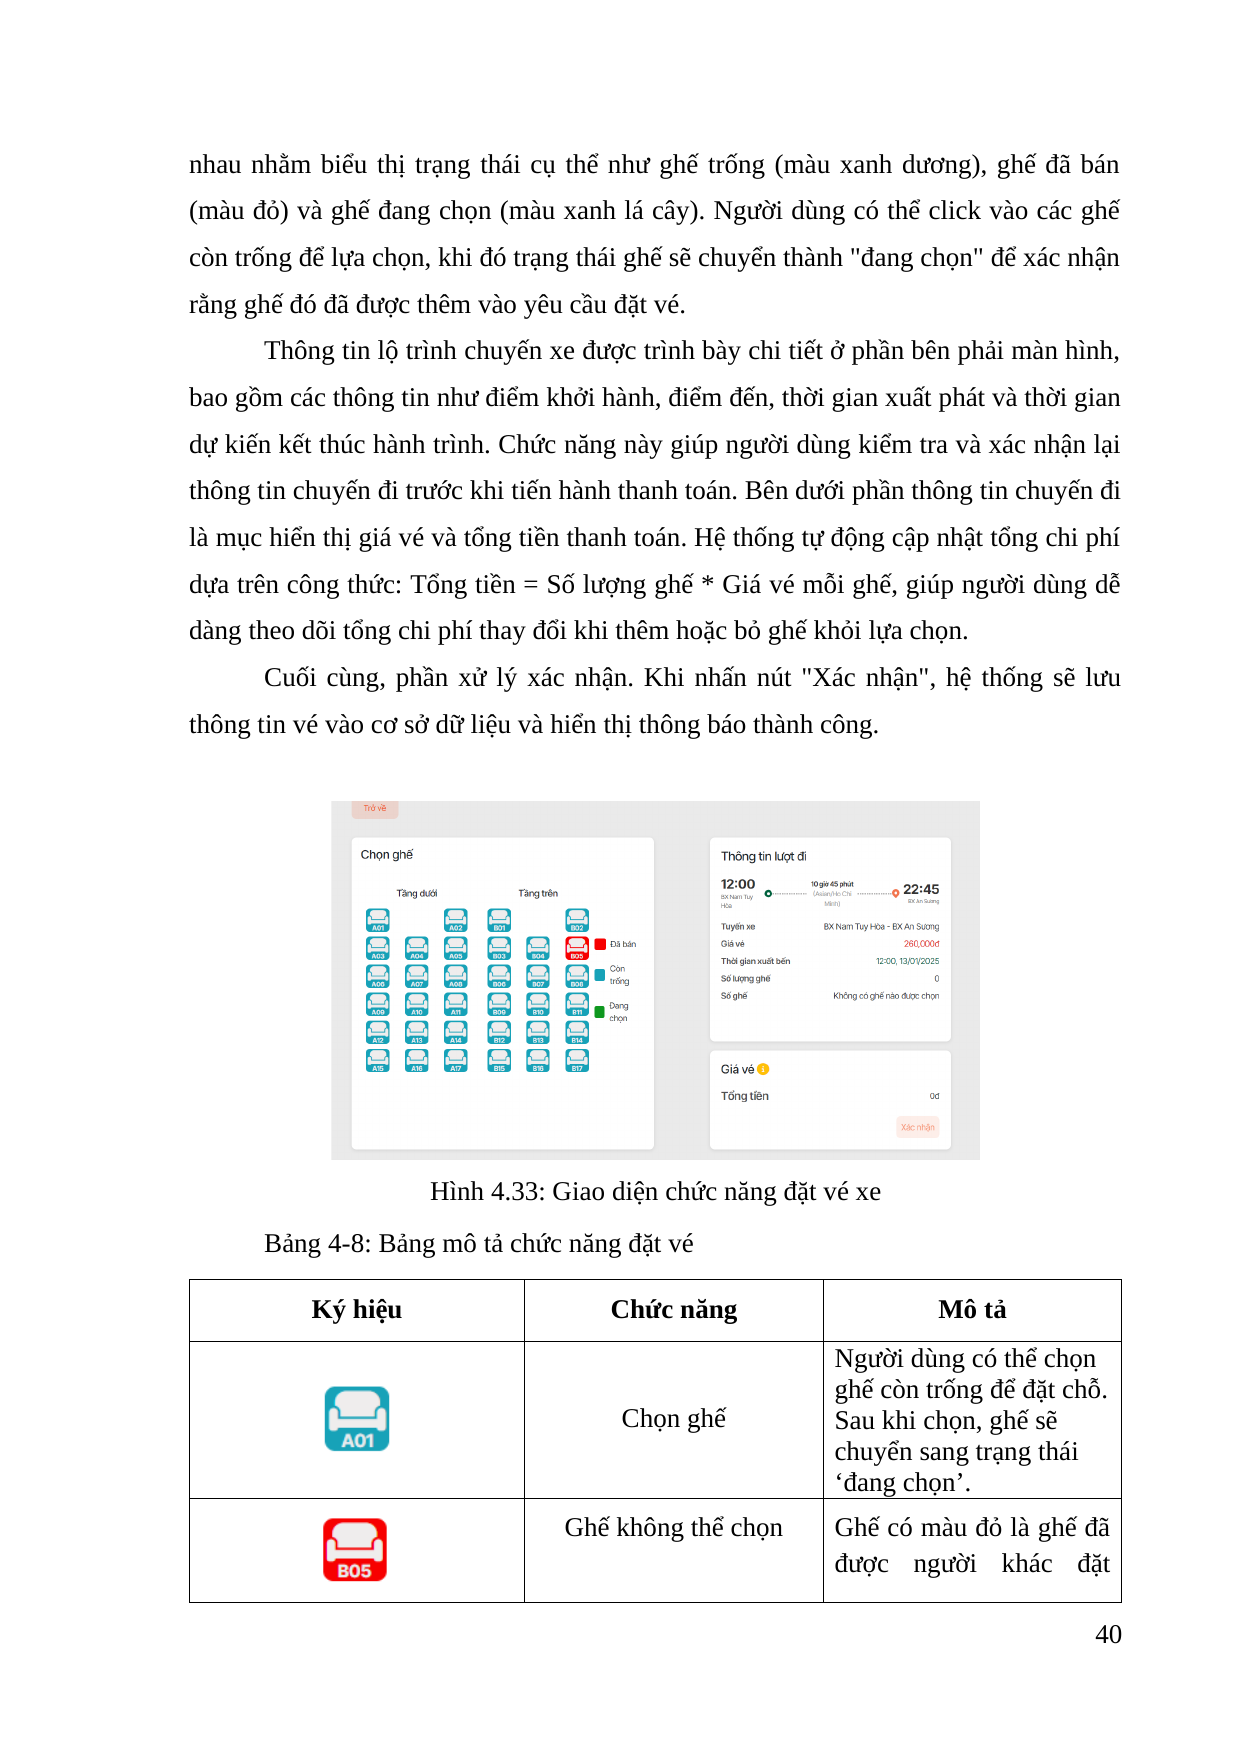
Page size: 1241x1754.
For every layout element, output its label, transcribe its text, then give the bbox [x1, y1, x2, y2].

table_cell Người dùng có thể chọn ghế còn trống để đặt chỗ. Sau khi chọn, ghế sẽ chuyển sang trạng thái ‘đang chọn’. [824, 1342, 1121, 1498]
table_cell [824, 1499, 1121, 1602]
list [189, 148, 1122, 319]
table_header Chức năng [525, 1280, 823, 1341]
table_cell [190, 1342, 524, 1498]
list Thông tin lộ trình chuyến xe được trình bày chi tiết ở phần bên phải màn hình, bao gồm các thông tin như điểm khởi hành, điểm đến, thời gian xuất phát và thời gian dự kiến kết thúc hành trình. Chức năng này giúp người dùng kiểm tra và xác nhận lại thông tin chuyến đi trước khi tiến hành thanh toán. Bên dưới phần thông tin chuyến đi là mục hiển thị giá vé và tổng tiền thanh toán. Hệ thống tự động cập nhật tổng chi phí dựa trên công thức: Tổng tiền = Số lượng ghế * Giá vé mỗi ghế, giúp người dùng dễ dàng theo dõi tổng chi phí thay đổi khi thêm hoặc bỏ ghế khỏi lựa chọn. [189, 334, 1122, 646]
table_cell Ghế không thể chọn [525, 1499, 823, 1602]
picture [316, 1380, 397, 1455]
table_header Ký hiệu [190, 1280, 524, 1341]
table_cell [190, 1499, 524, 1602]
picture [317, 1511, 397, 1585]
table_cell Chọn ghế [525, 1342, 823, 1498]
list Cuối cùng, phần xử lý xác nhận. Khi nhấn nút "Xác nhận", hệ thống sẽ lưu thông tin vé vào cơ sở dữ liệu và hiển thị thông báo thành công. [189, 661, 1122, 739]
picture [331, 801, 980, 1160]
table_header Mô tả [824, 1280, 1121, 1341]
